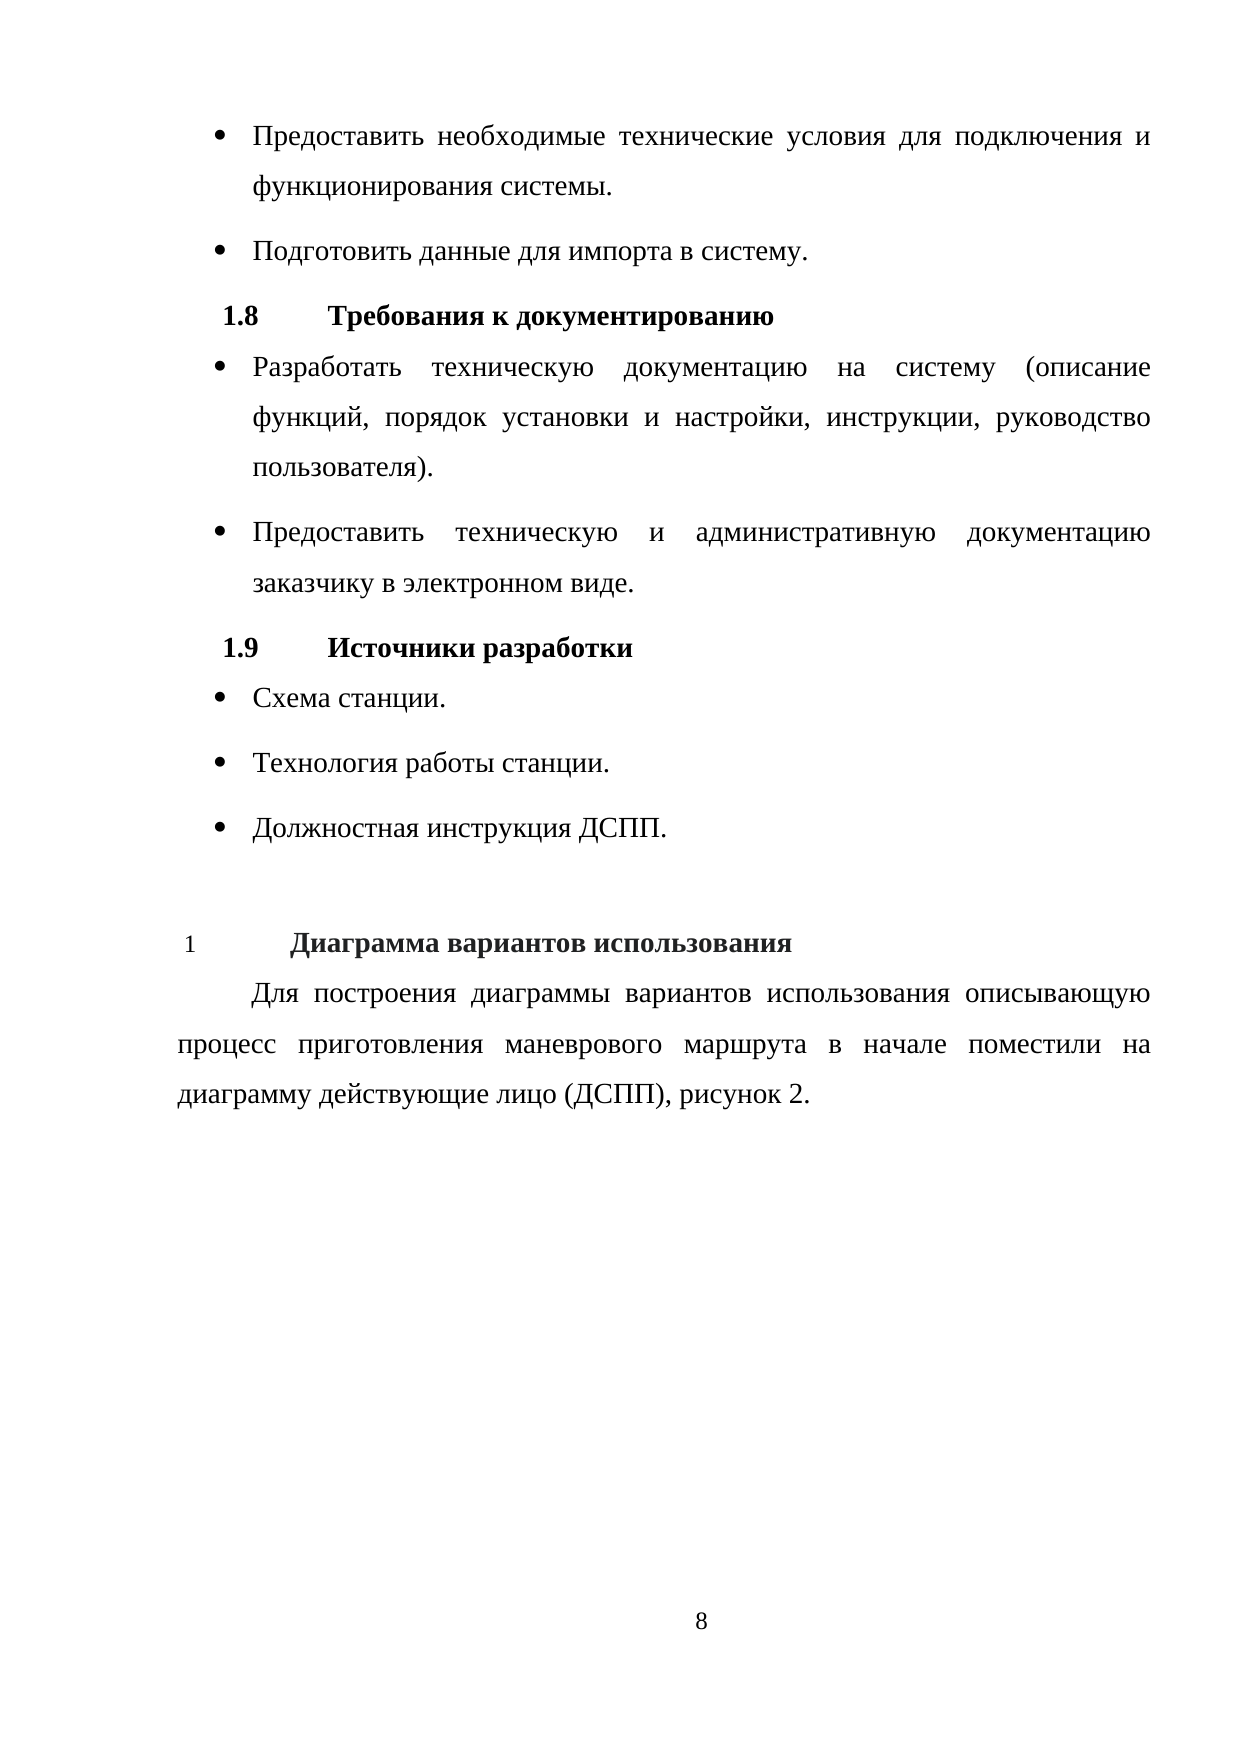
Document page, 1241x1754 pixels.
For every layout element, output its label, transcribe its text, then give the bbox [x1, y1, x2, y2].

list Разработать техническую документацию на систему (описание функций, порядок установки и настройки, инструкции, руководство пользователя). [215, 349, 1152, 483]
list Диаграмма вариантов использования [177, 925, 1152, 959]
list Должностная инструкция ДСПП. [215, 810, 1152, 844]
list Схема станции. [215, 680, 1152, 714]
list Предоставить техническую и административную документацию заказчику в электронном виде. [215, 514, 1152, 598]
list Технология работы станции. [215, 745, 1152, 779]
text Для построения диаграммы вариантов использования описывающую процесс приготовления маневрового маршрута в начале поместили на диаграмму действующие лицо (ДСПП), рисунок 2. [177, 976, 1152, 1110]
list Источники разработки [215, 630, 1152, 663]
list Предоставить необходимые технические условия для подключения и функционирования системы. [215, 118, 1152, 202]
list Подготовить данные для импорта в систему. [215, 233, 1152, 267]
list Требования к документированию [215, 298, 1152, 332]
